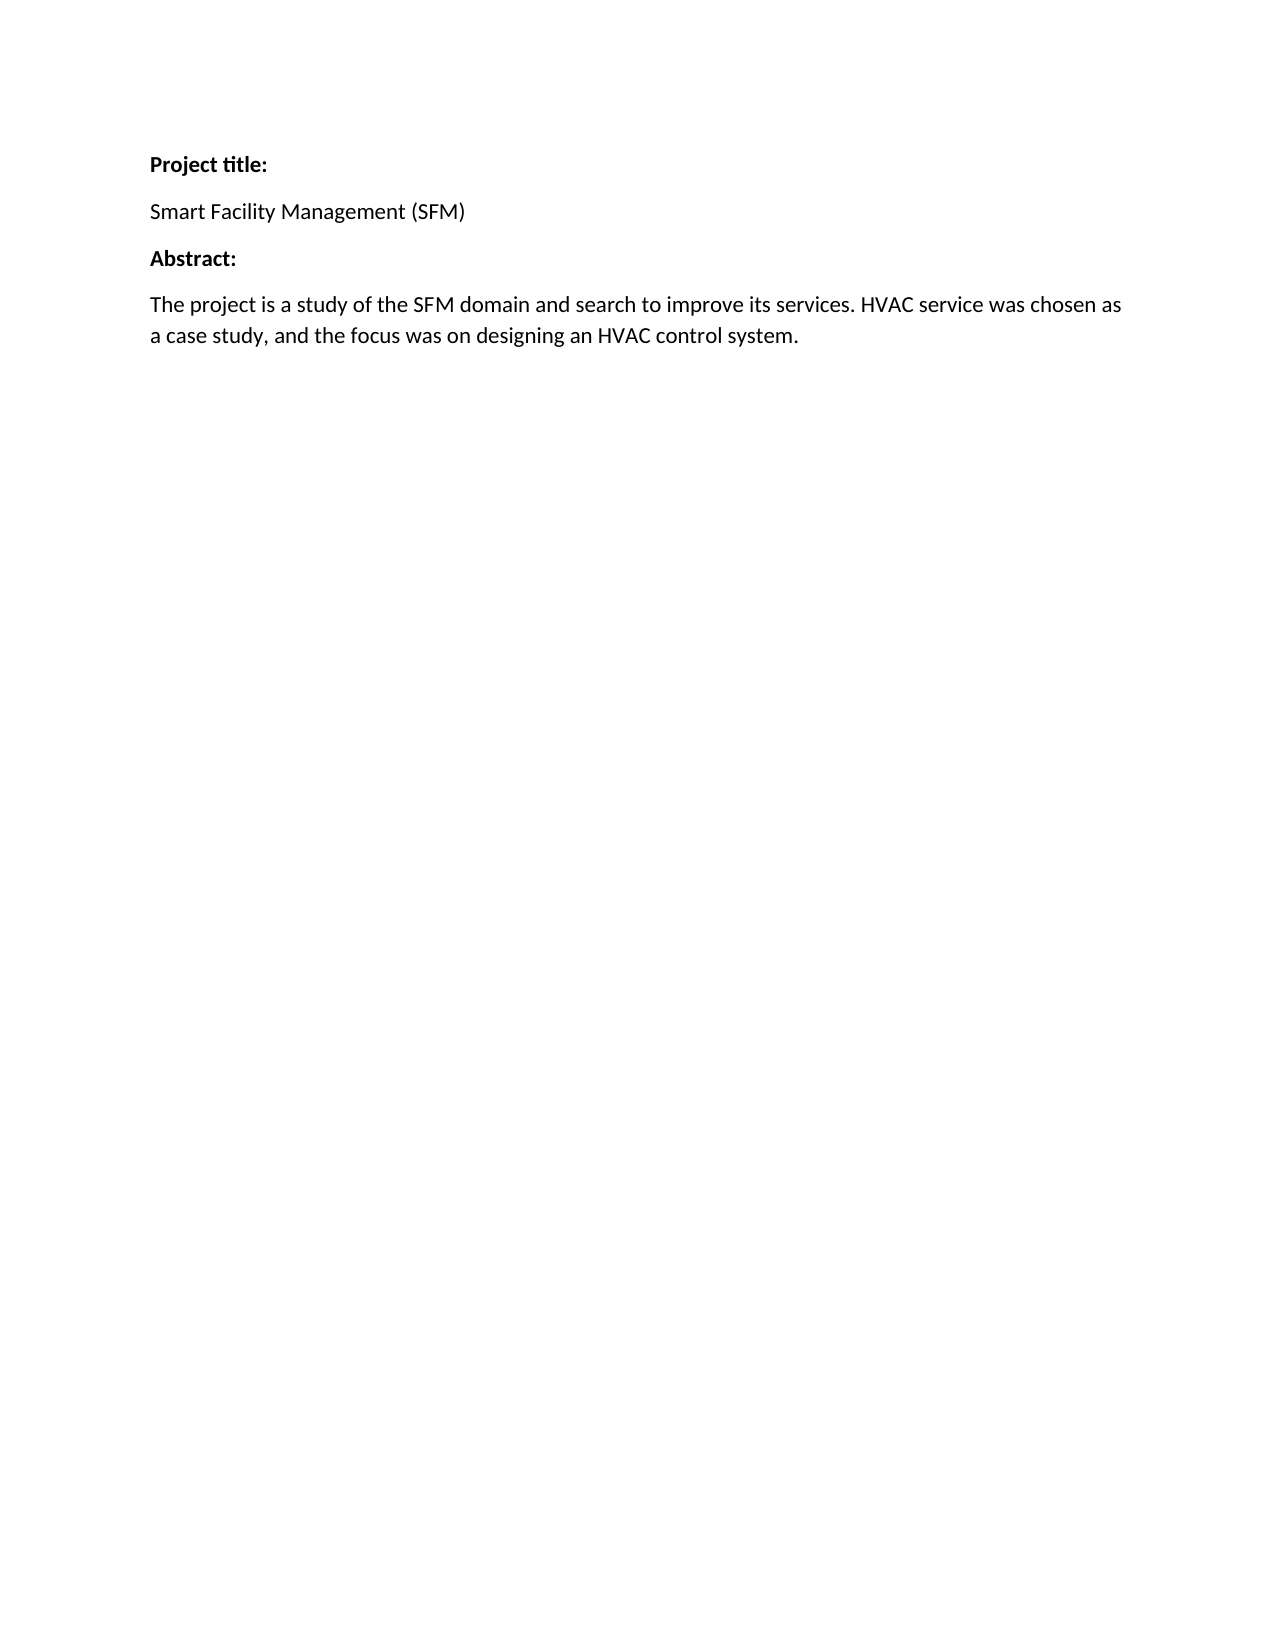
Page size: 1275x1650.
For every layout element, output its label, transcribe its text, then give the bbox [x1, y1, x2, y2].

text Abstract: [150, 244, 1125, 272]
text Project title: [150, 150, 1125, 178]
text The project is a study of the SFM domain and search to improve its services. HVAC service was chosen as a case study, and the focus was on designing an HVAC control system. [150, 291, 1125, 349]
text Smart Facility Management (SFM) [150, 197, 1125, 225]
